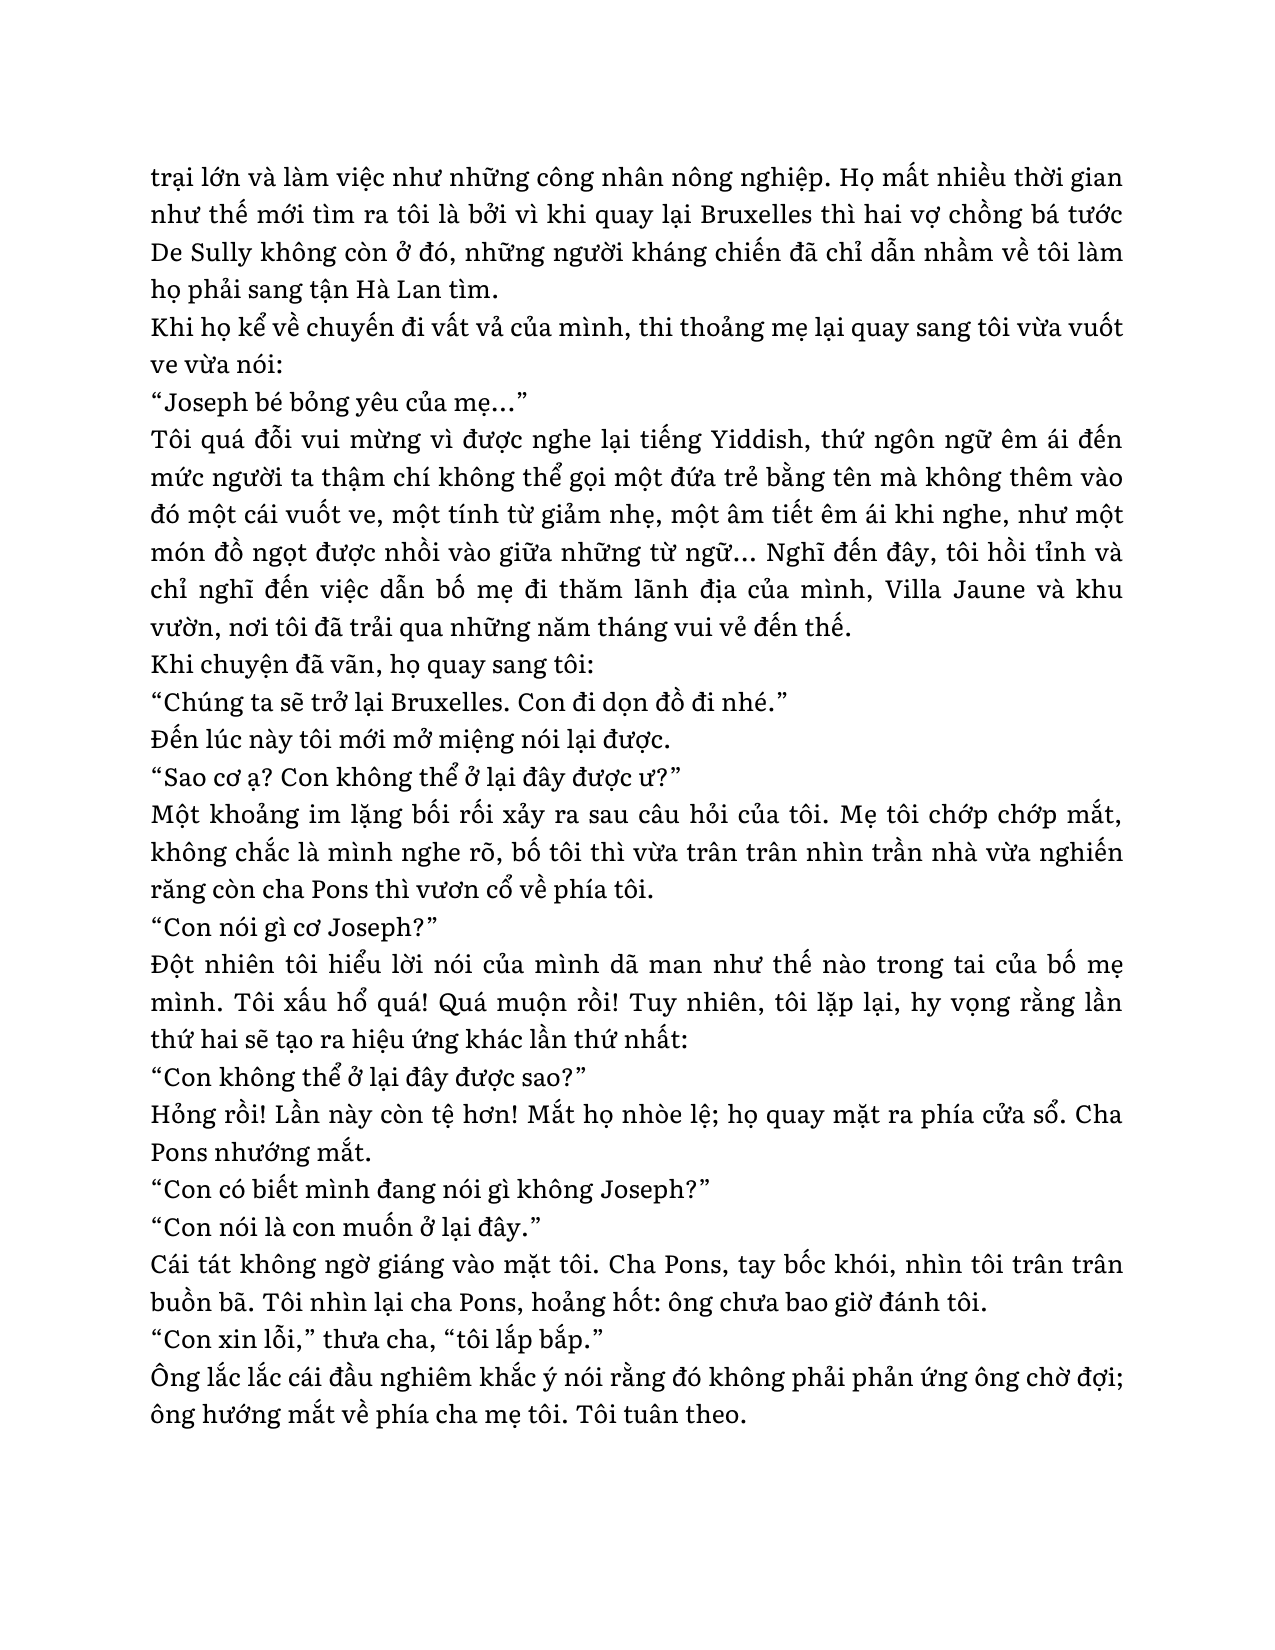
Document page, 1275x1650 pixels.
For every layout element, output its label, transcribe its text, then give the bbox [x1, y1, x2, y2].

text “Sao cơ ạ? Con không thể ở lại đây được ư?” [150, 756, 1125, 794]
text Một khoảng im lặng bối rối xảy ra sau câu hỏi của tôi. Mẹ tôi chớp chớp mắt, không chắc là mình nghe rõ, bố tôi thì vừa trân trân nhìn trần nhà vừa nghiến răng còn cha Pons thì vươn cổ về phía tôi. [150, 794, 1125, 906]
text Cái tát không ngờ giáng vào mặt tôi. Cha Pons, tay bốc khói, nhìn tôi trân trân buồn bã. Tôi nhìn lại cha Pons, hoảng hốt: ông chưa bao giờ đánh tôi. [150, 1244, 1125, 1319]
text “Con có biết mình đang nói gì không Joseph?” [150, 1169, 1125, 1206]
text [150, 150, 1125, 306]
text “Con nói gì cơ Joseph?” [150, 906, 1125, 944]
text Ông lắc lắc cái đầu nghiêm khắc ý nói rằng đó không phải phản ứng ông chờ đợi; ông hướng mắt về phía cha mẹ tôi. Tôi tuân theo. [150, 1356, 1125, 1431]
text Khi chuyện đã vãn, họ quay sang tôi: [150, 644, 1125, 681]
text “Con xin lỗi,” thưa cha, “tôi lắp bắp.” [150, 1319, 1125, 1356]
text Đột nhiên tôi hiểu lời nói của mình dã man như thế nào trong tai của bố mẹ mình. Tôi xấu hổ quá! Quá muộn rồi! Tuy nhiên, tôi lặp lại, hy vọng rằng lần thứ hai sẽ tạo ra hiệu ứng khác lần thứ nhất: [150, 944, 1125, 1056]
text Tôi quá đỗi vui mừng vì được nghe lại tiếng Yiddish, thứ ngôn ngữ êm ái đến mức người ta thậm chí không thể gọi một đứa trẻ bằng tên mà không thêm vào đó một cái vuốt ve, một tính từ giảm nhẹ, một âm tiết êm ái khi nghe, như một món đồ ngọt được nhồi vào giữa những từ ngữ... Nghĩ đến đây, tôi hồi tỉnh và chỉ nghĩ đến việc dẫn bố mẹ đi thăm lãnh địa của mình, Villa Jaune và khu vườn, nơi tôi đã trải qua những năm tháng vui vẻ đến thế. [150, 419, 1125, 644]
text “Chúng ta sẽ trở lại Bruxelles. Con đi dọn đồ đi nhé.” [150, 681, 1125, 719]
text “Joseph bé bỏng yêu của mẹ...” [150, 381, 1125, 419]
text Khi họ kể về chuyến đi vất vả của mình, thi thoảng mẹ lại quay sang tôi vừa vuốt ve vừa nói: [150, 306, 1125, 381]
text Hỏng rồi! Lần này còn tệ hơn! Mắt họ nhòe lệ; họ quay mặt ra phía cửa sổ. Cha Pons nhướng mắt. [150, 1094, 1125, 1169]
text Đến lúc này tôi mới mở miệng nói lại được. [150, 719, 1125, 756]
text “Con nói là con muốn ở lại đây.” [150, 1206, 1125, 1244]
text “Con không thể ở lại đây được sao?” [150, 1056, 1125, 1094]
